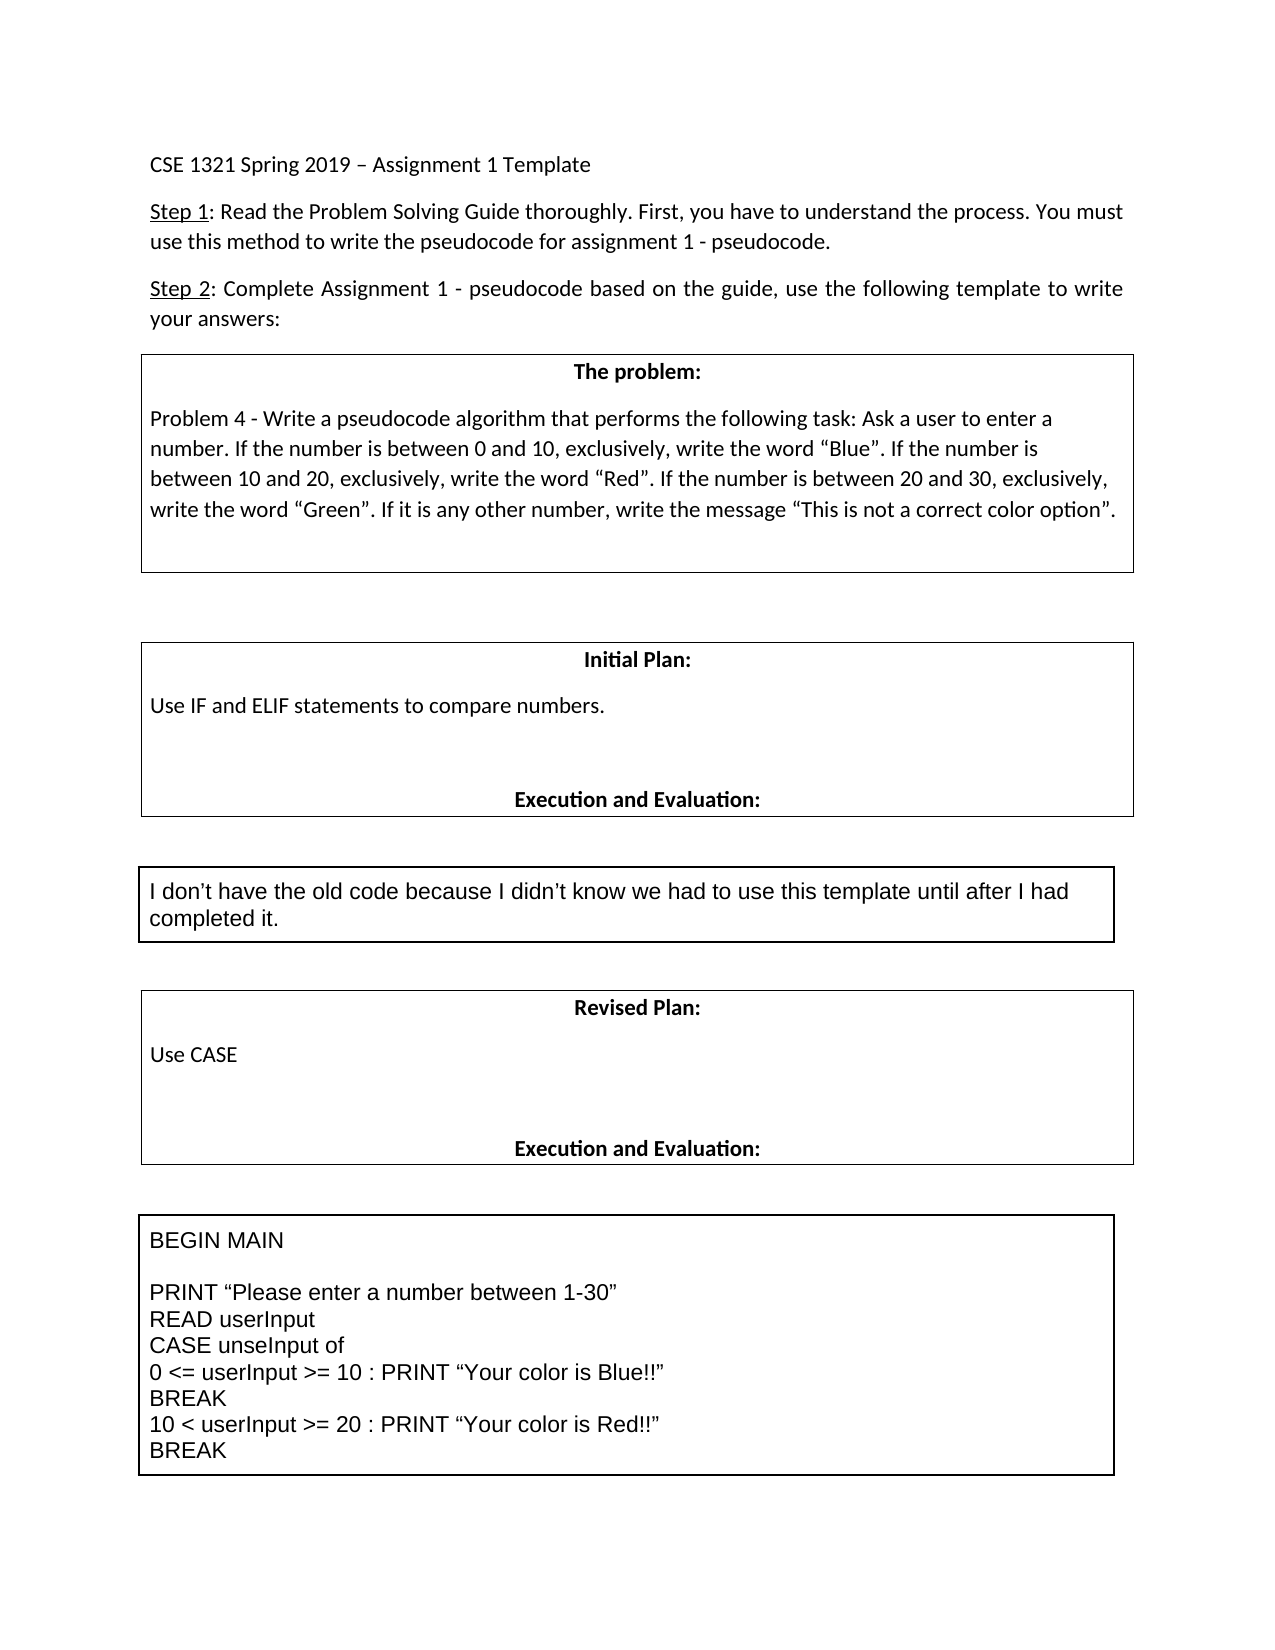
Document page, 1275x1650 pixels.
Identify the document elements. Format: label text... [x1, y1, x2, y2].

text Execution and Evaluation: [142, 1131, 1133, 1164]
text Step 1: Read the Problem Solving Guide thoroughly. First, you have to understand the process. You must use this method to write the pseudocode for assignment 1 - pseudocode. [150, 197, 1125, 255]
text Step 2: Complete Assignment 1 - pseudocode based on the guide, use the following template to write your answers: [150, 274, 1125, 332]
text Initial Plan: [142, 643, 1133, 673]
text Problem 4 - Write a pseudocode algorithm that performs the following task: Ask a user to enter a number. If the number is between 0 and 10, exclusively, write the word “Blue”. If the number is between 10 and 20, exclusively, write the word “Red”. If the number is between 20 and 30, exclusively, write the word “Green”. If it is any other number, write the message “This is not a correct color option”. [142, 401, 1133, 523]
text The problem: [142, 355, 1133, 385]
table_header I don’t have the old code because I didn’t know we had to use this template until after I had completed it. [140, 868, 1113, 941]
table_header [140, 1216, 1113, 1474]
text Execution and Evaluation: [142, 782, 1133, 816]
text Use CASE [142, 1037, 1133, 1068]
text Use IF and ELIF statements to compare numbers. [142, 688, 1133, 720]
text CSE 1321 Spring 2019 – Assignment 1 Template [150, 150, 1125, 178]
text Revised Plan: [142, 991, 1133, 1021]
